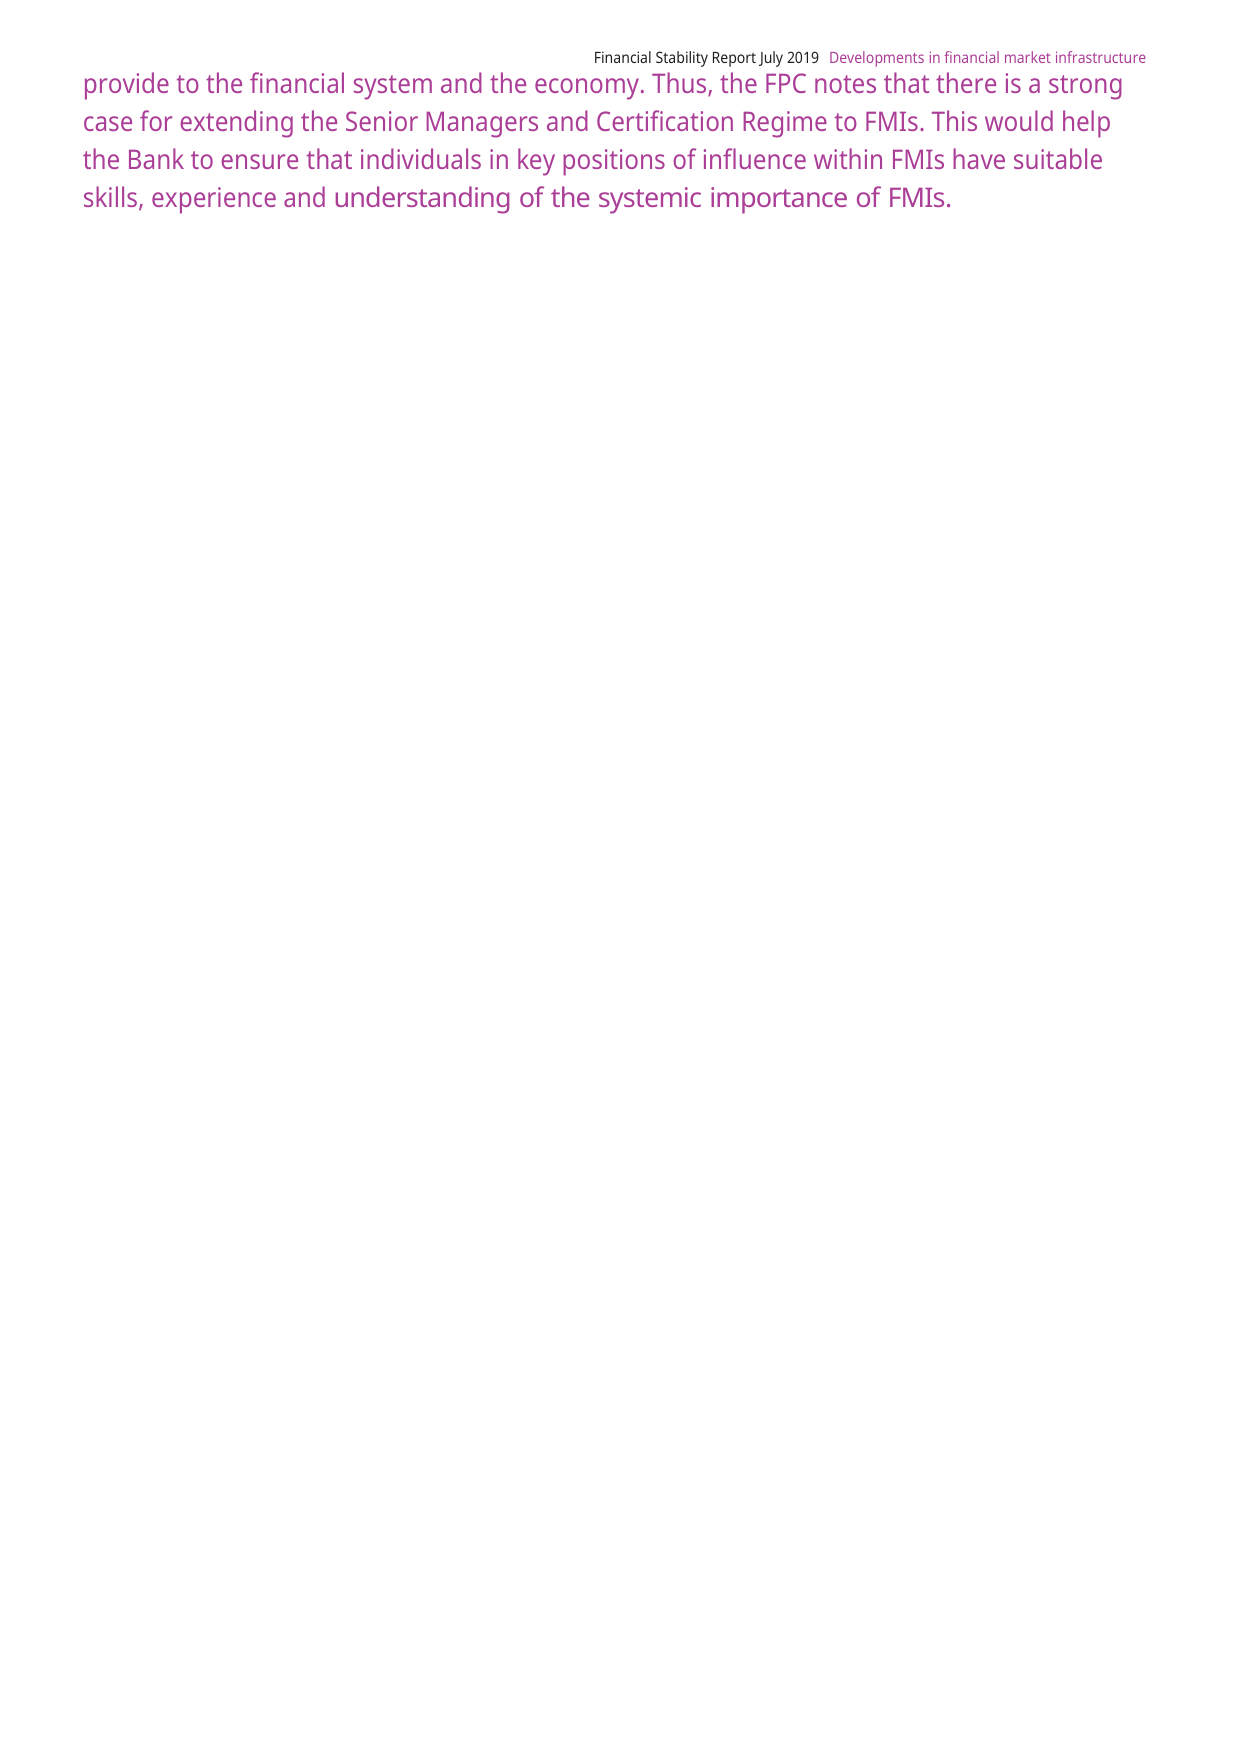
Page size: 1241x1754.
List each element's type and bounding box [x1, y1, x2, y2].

subtitle [59, 64, 1146, 215]
